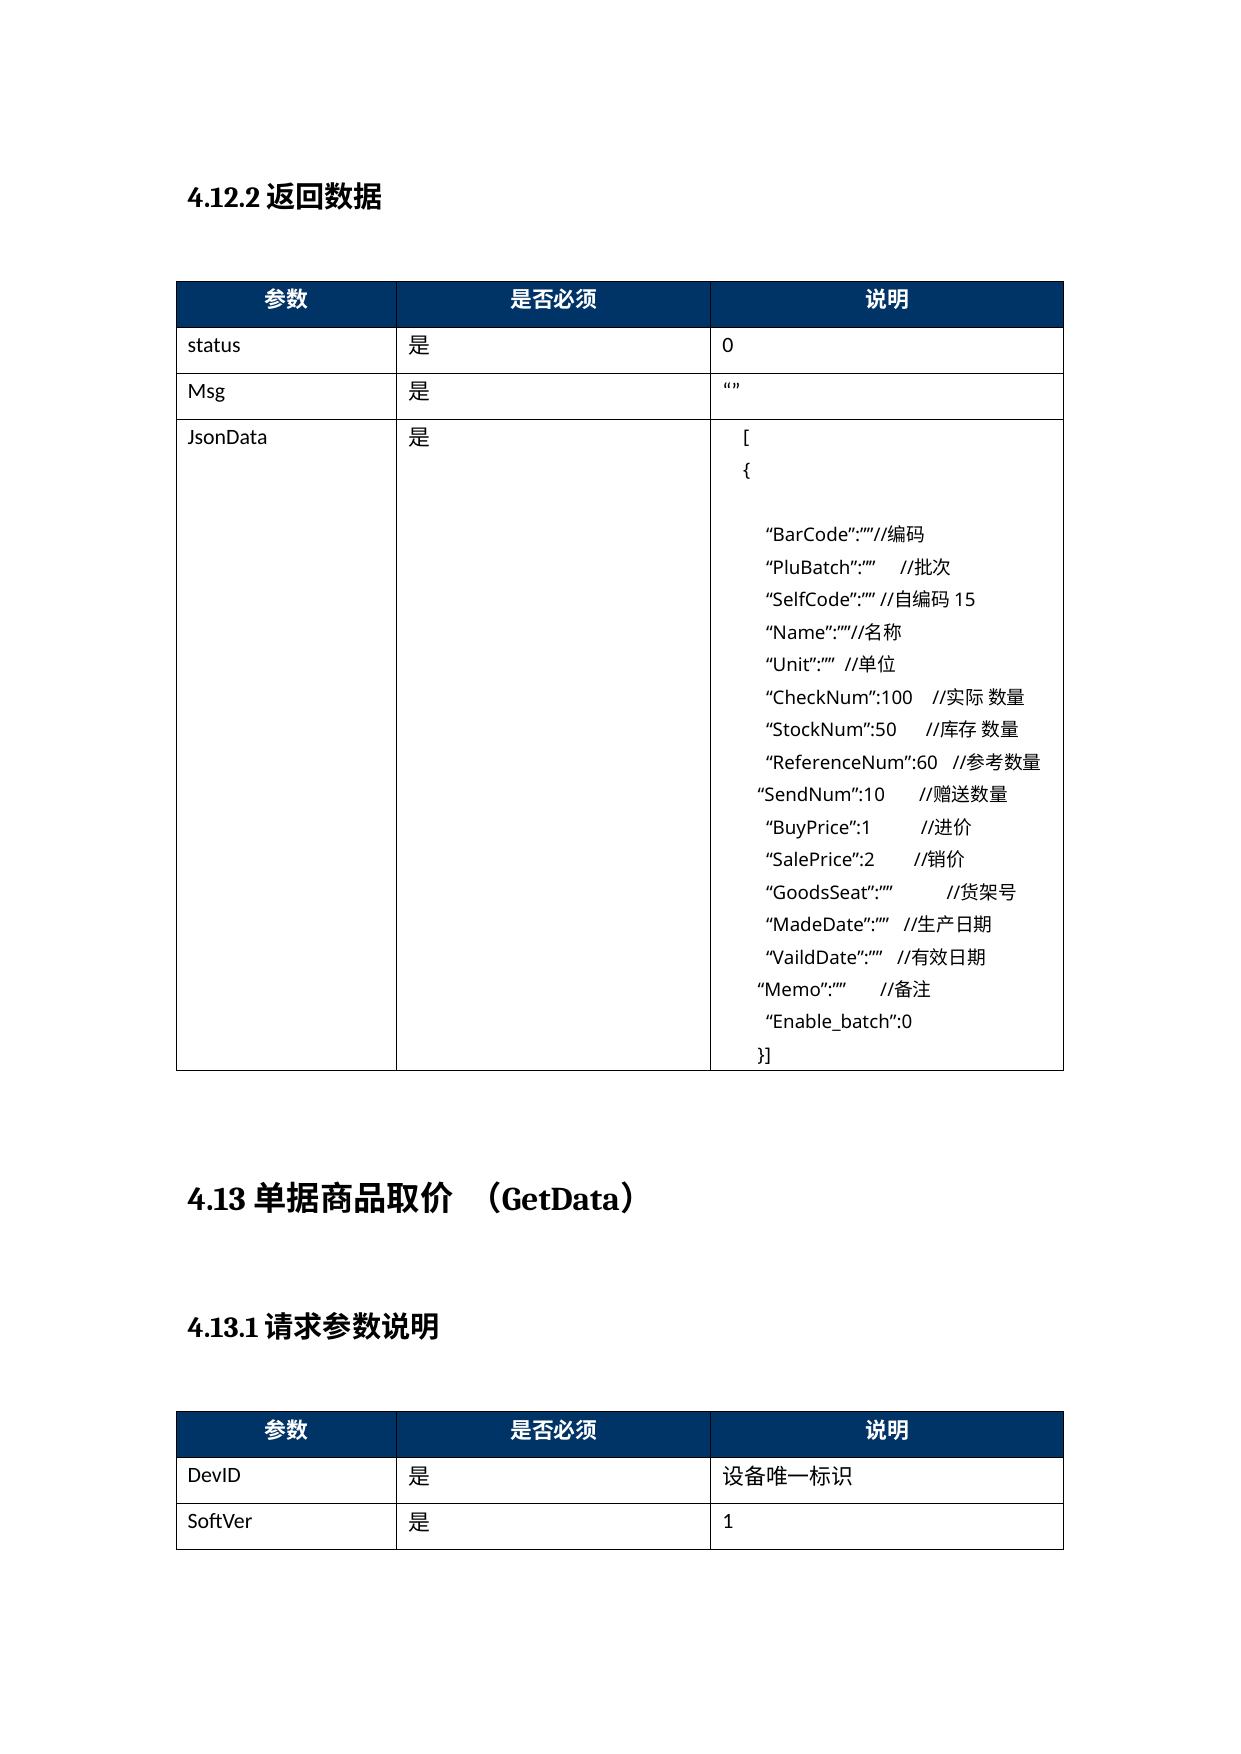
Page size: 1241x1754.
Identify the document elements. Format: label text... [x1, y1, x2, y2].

table_cell 0 [711, 328, 1063, 373]
table_header 是否必须 [397, 282, 710, 327]
table_header 参数 [177, 282, 396, 327]
table_cell 是 [397, 374, 710, 419]
table_header 参数 [177, 1412, 396, 1457]
table_header 说明 [711, 282, 1063, 327]
table_header 是否必须 [397, 1412, 710, 1457]
table_cell 1 [711, 1504, 1063, 1549]
table_cell status [177, 328, 396, 373]
table_header 说明 [711, 1412, 1063, 1457]
subtitle 4.13 单据商品取价 （GetData） [187, 1163, 1053, 1228]
subtitle 4.13.1请求参数说明 [187, 1292, 1053, 1357]
subtitle 4.12.2返回数据 [187, 162, 1053, 227]
table_cell SoftVer [177, 1504, 396, 1549]
table_cell DevID [177, 1458, 396, 1503]
table_cell JsonData [177, 420, 396, 1070]
table_cell 是 [397, 328, 710, 373]
table_cell 是 [397, 420, 710, 1070]
table_cell “” [711, 374, 1063, 419]
table_cell 设备唯一标识 [711, 1458, 1063, 1503]
table_cell [ { “BarCode”:””//编码 “PluBatch”:”” //批次 “SelfCode”:”” //自编码15 “Name”:””//名称 “Unit”:”” //单位 “CheckNum”:100 //实际 数量 “StockNum”:50 //库存 数量 “ReferenceNum”:60 //参考数量 “SendNum”:10 //赠送数量 “BuyPrice”:1 //进价 “SalePrice”:2 //销价 “GoodsSeat”:”” //货架号 “MadeDate”:”” //生产日期 “VaildDate”:”” //有效日期 “Memo”:”” //备注 “Enable_batch”:0 }] [711, 420, 1063, 1070]
table_cell 是 [397, 1504, 710, 1549]
table_cell 是 [397, 1458, 710, 1503]
table_cell Msg [177, 374, 396, 419]
